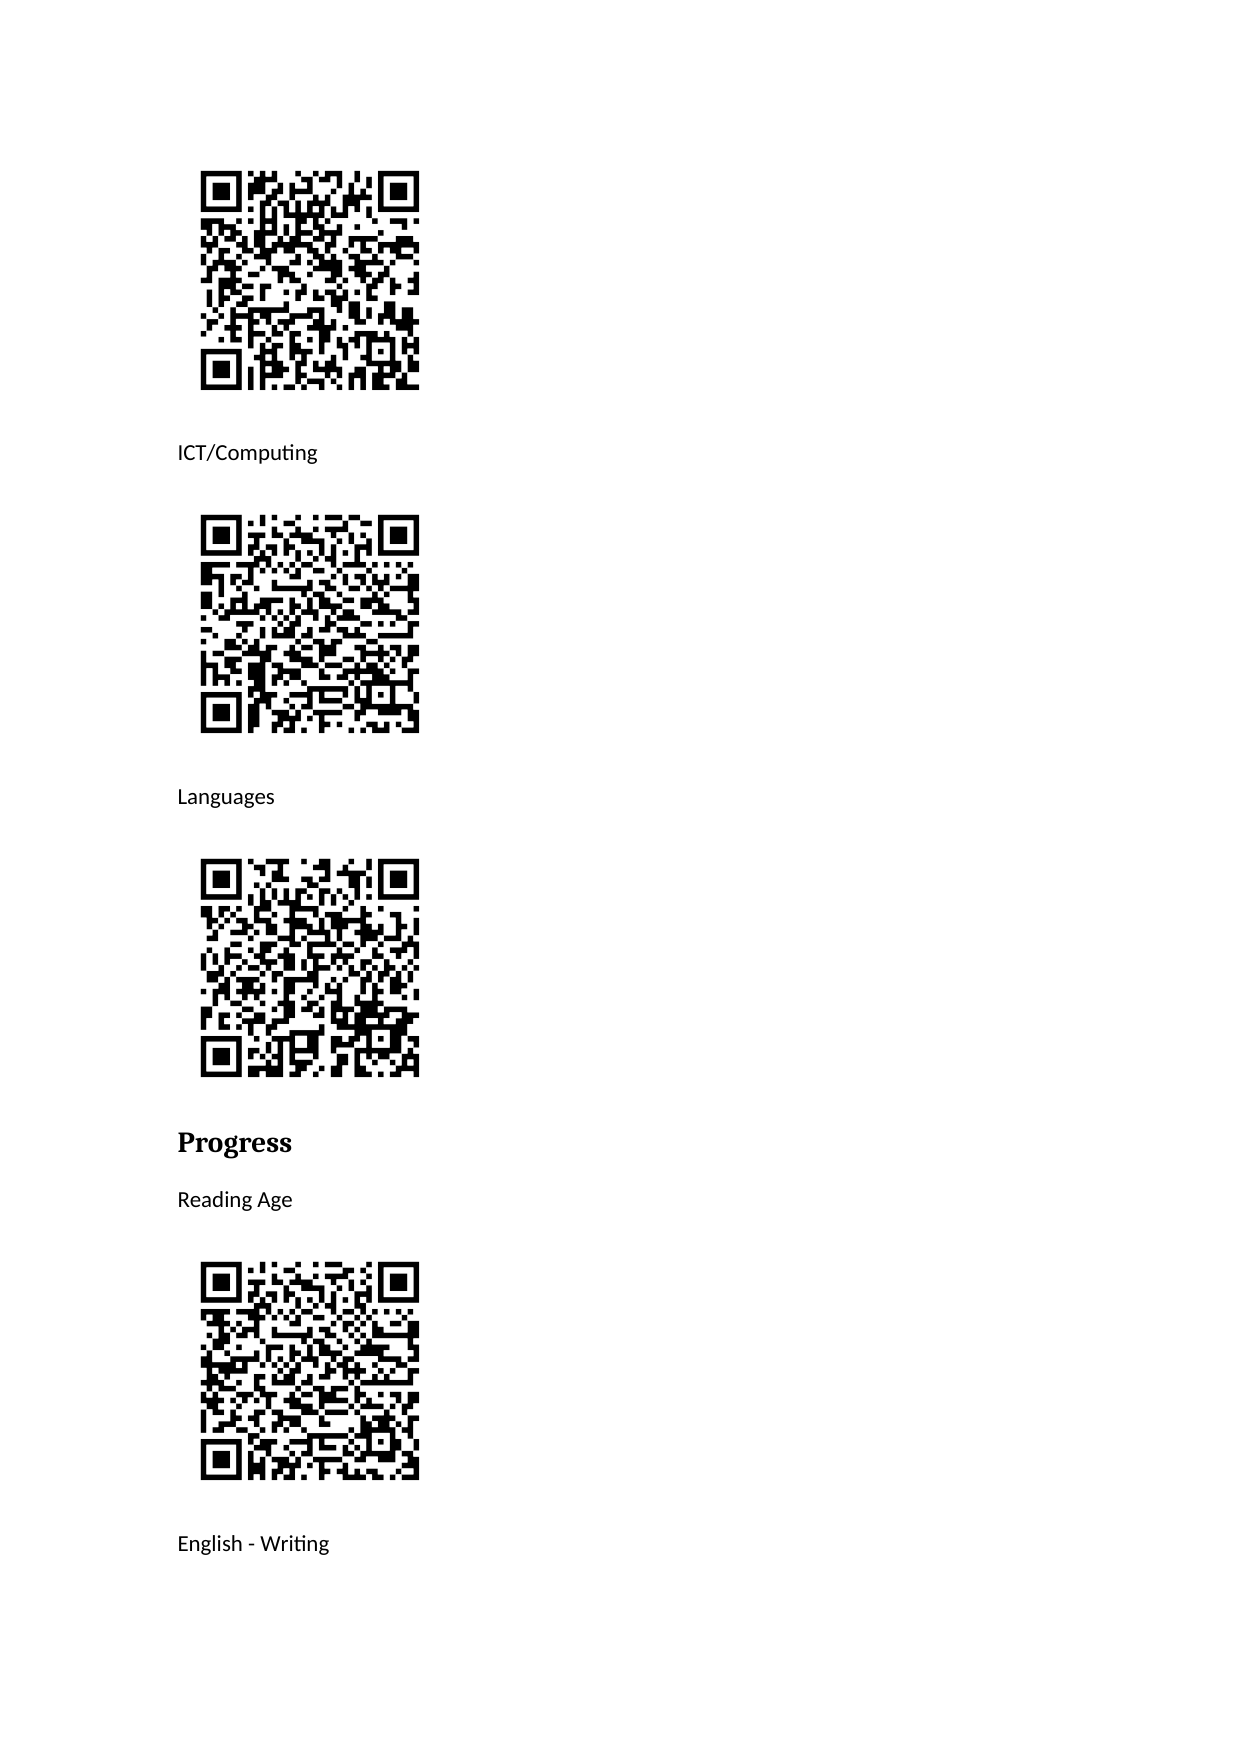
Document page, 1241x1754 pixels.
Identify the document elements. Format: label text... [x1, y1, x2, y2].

picture [177, 1238, 443, 1504]
text ICT/Computing [177, 438, 1063, 466]
text English - Writing [177, 1529, 1063, 1557]
picture [177, 835, 443, 1101]
picture [177, 491, 443, 757]
picture [177, 147, 443, 414]
text Languages [177, 782, 1063, 810]
text Reading Age [177, 1185, 1063, 1213]
text Progress [177, 1126, 1063, 1159]
